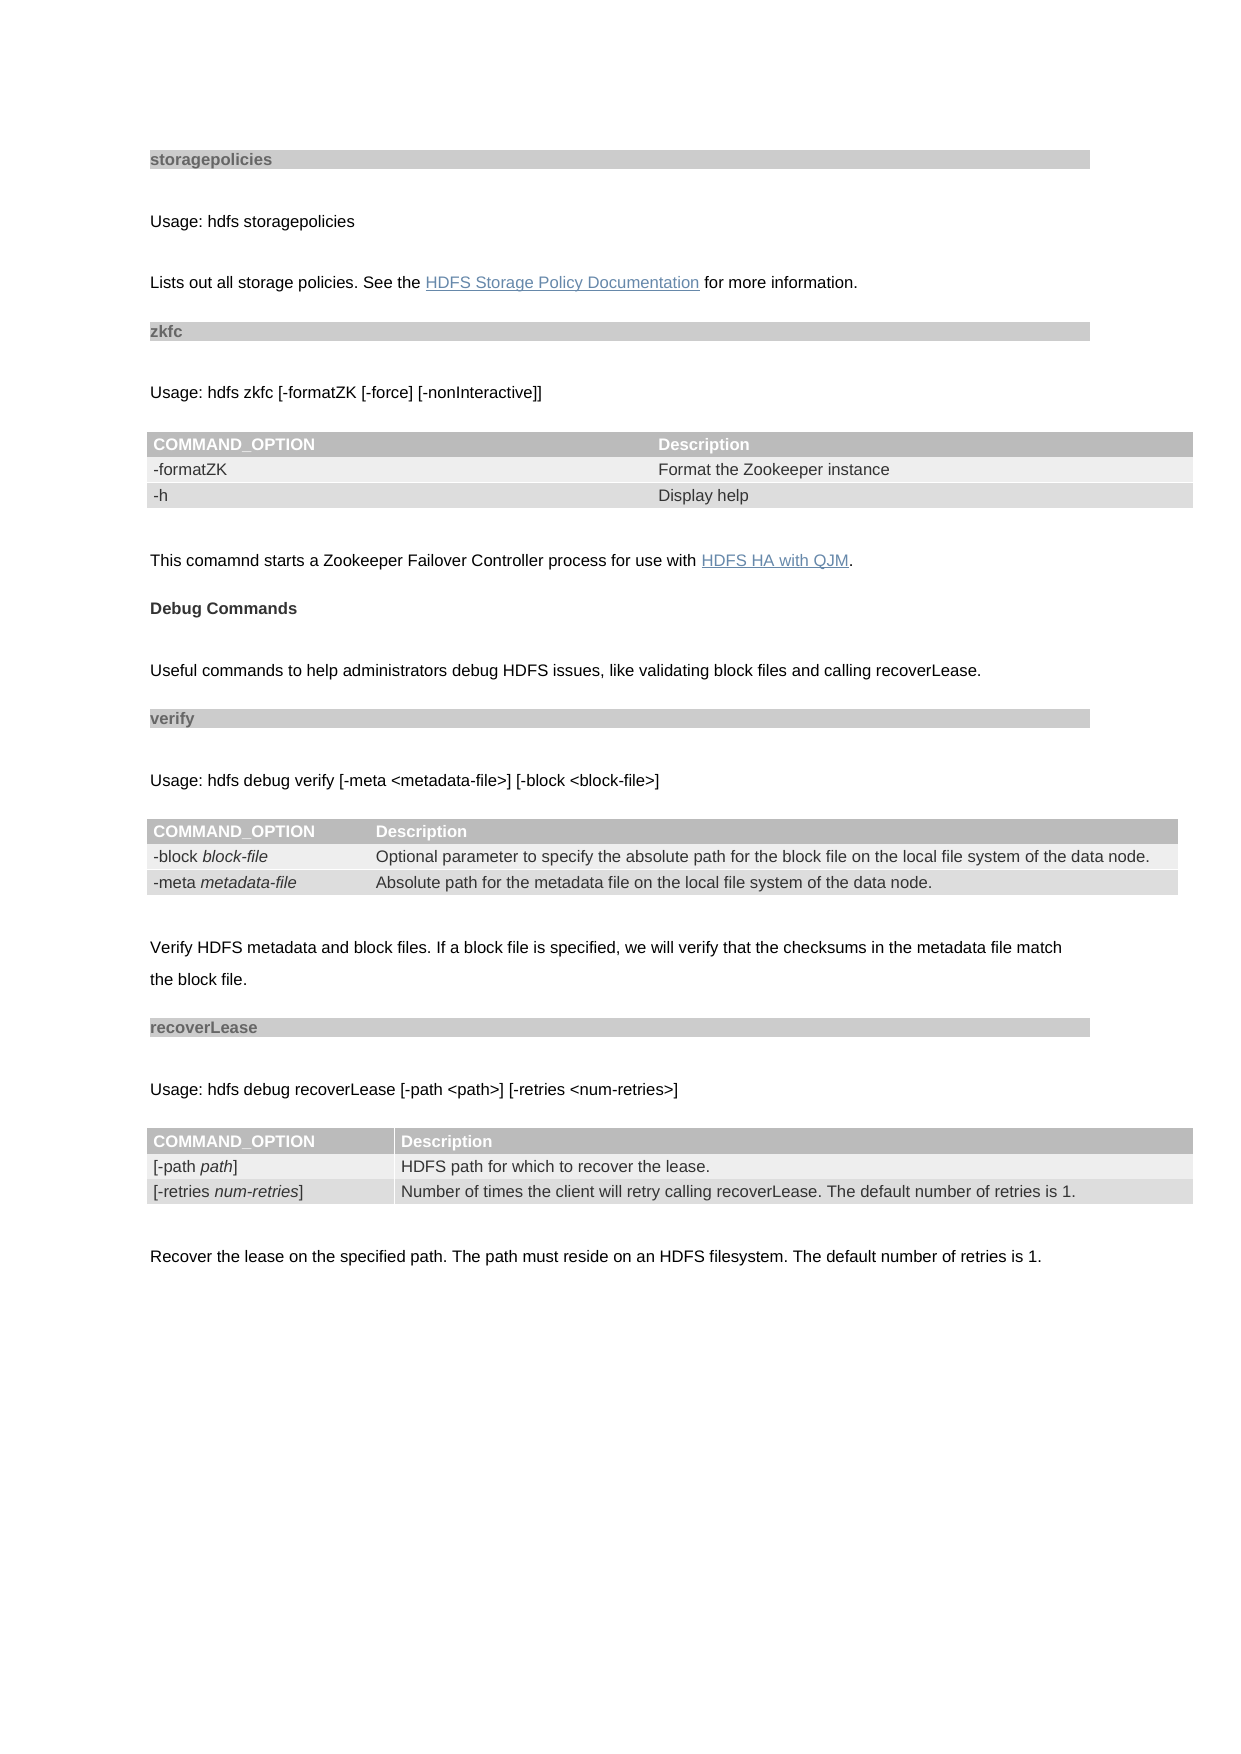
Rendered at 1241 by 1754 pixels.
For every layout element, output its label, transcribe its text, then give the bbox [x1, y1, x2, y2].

table_cell [-path path] [147, 1154, 394, 1179]
table_cell Absolute path for the metadata file on the local file system of the data node. [369, 870, 1178, 895]
text recoverLease [150, 1018, 1090, 1037]
text storagepolicies [150, 150, 1090, 169]
table_header Description [369, 819, 1178, 844]
table_header Description [395, 1128, 1193, 1154]
text zkfc [150, 322, 1090, 341]
table_header COMMAND_OPTION [147, 1128, 394, 1154]
table_cell -h [147, 483, 652, 508]
table_cell Display help [652, 483, 1193, 508]
table_cell Optional parameter to specify the absolute path for the block file on the local file system of the data node. [369, 844, 1178, 869]
table_cell Format the Zookeeper instance [652, 457, 1193, 482]
text Recover the lease on the specified path. The path must reside on an HDFS filesystem. The default number of retries is 1. [150, 1234, 1090, 1266]
text Useful commands to help administrators debug HDFS issues, like validating block files and calling recoverLease. [150, 647, 1090, 679]
text This comamnd starts a Zookeeper Failover Controller process for use with HDFS HA with QJM. [150, 537, 1090, 569]
text Verify HDFS metadata and block files. If a block file is specified, we will verify that the checksums in the metadata file match the block file. [150, 924, 1090, 989]
table_header COMMAND_OPTION [147, 819, 369, 844]
table_cell HDFS path for which to recover the lease. [395, 1154, 1193, 1179]
text Debug Commands [150, 599, 1090, 618]
text verify [150, 709, 1090, 728]
text Lists out all storage policies. See the HDFS Storage Policy Documentation for more information. [150, 260, 1090, 292]
table_header COMMAND_OPTION [147, 432, 652, 457]
table_cell -block block-file [147, 844, 369, 869]
text Usage: hdfs debug recoverLease [-path <path>] [-retries <num-retries>] [150, 1067, 1090, 1099]
table_cell -meta metadata-file [147, 870, 369, 895]
table_cell Number of times the client will retry calling recoverLease. The default number of retries is 1. [395, 1179, 1193, 1204]
table_header Description [652, 432, 1193, 457]
text Usage: hdfs debug verify [-meta <metadata-file>] [-block <block-file>] [150, 757, 1090, 789]
text Usage: hdfs storagepolicies [150, 198, 1090, 231]
text Usage: hdfs zkfc [-formatZK [-force] [-nonInteractive]] [150, 370, 1090, 402]
table_cell [-retries num-retries] [147, 1179, 394, 1204]
table_cell -formatZK [147, 457, 652, 482]
